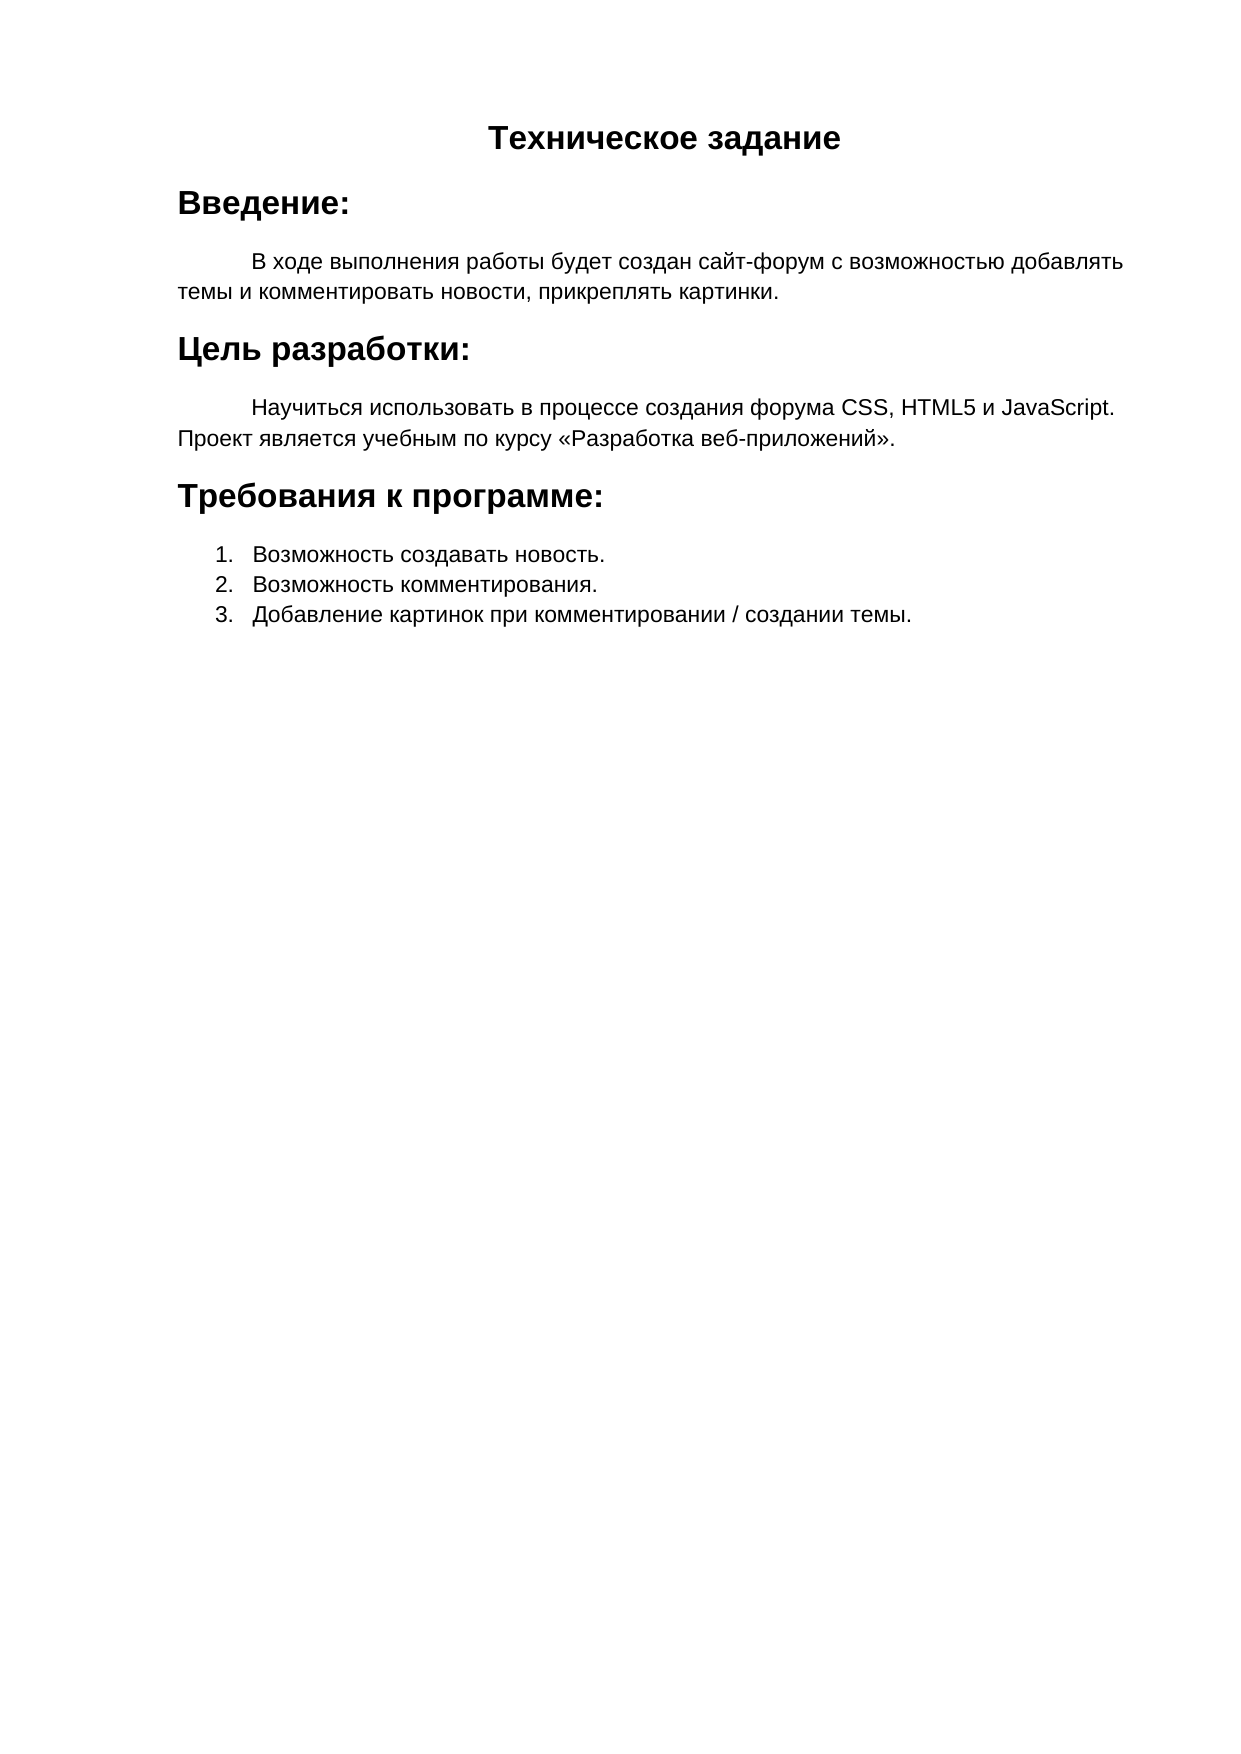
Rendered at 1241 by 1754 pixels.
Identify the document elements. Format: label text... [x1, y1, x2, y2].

text Введение: [177, 183, 1152, 222]
list Добавление картинок при комментировании / создании темы. [215, 601, 1152, 627]
text Цель разработки: [177, 329, 1152, 368]
text Научиться использовать в процессе создания форума CSS, HTML5 и JavaScript. Проект является учебным по курсу «Разработка веб-приложений». [177, 394, 1152, 451]
text Техническое задание [177, 118, 1152, 157]
text Требования к программе: [177, 476, 1152, 514]
text В ходе выполнения работы будет создан сайт-форум с возможностью добавлять темы и комментировать новости, прикреплять картинки. [177, 248, 1152, 305]
list Возможность комментирования. [215, 571, 1152, 597]
list Возможность создавать новость. [215, 541, 1152, 567]
